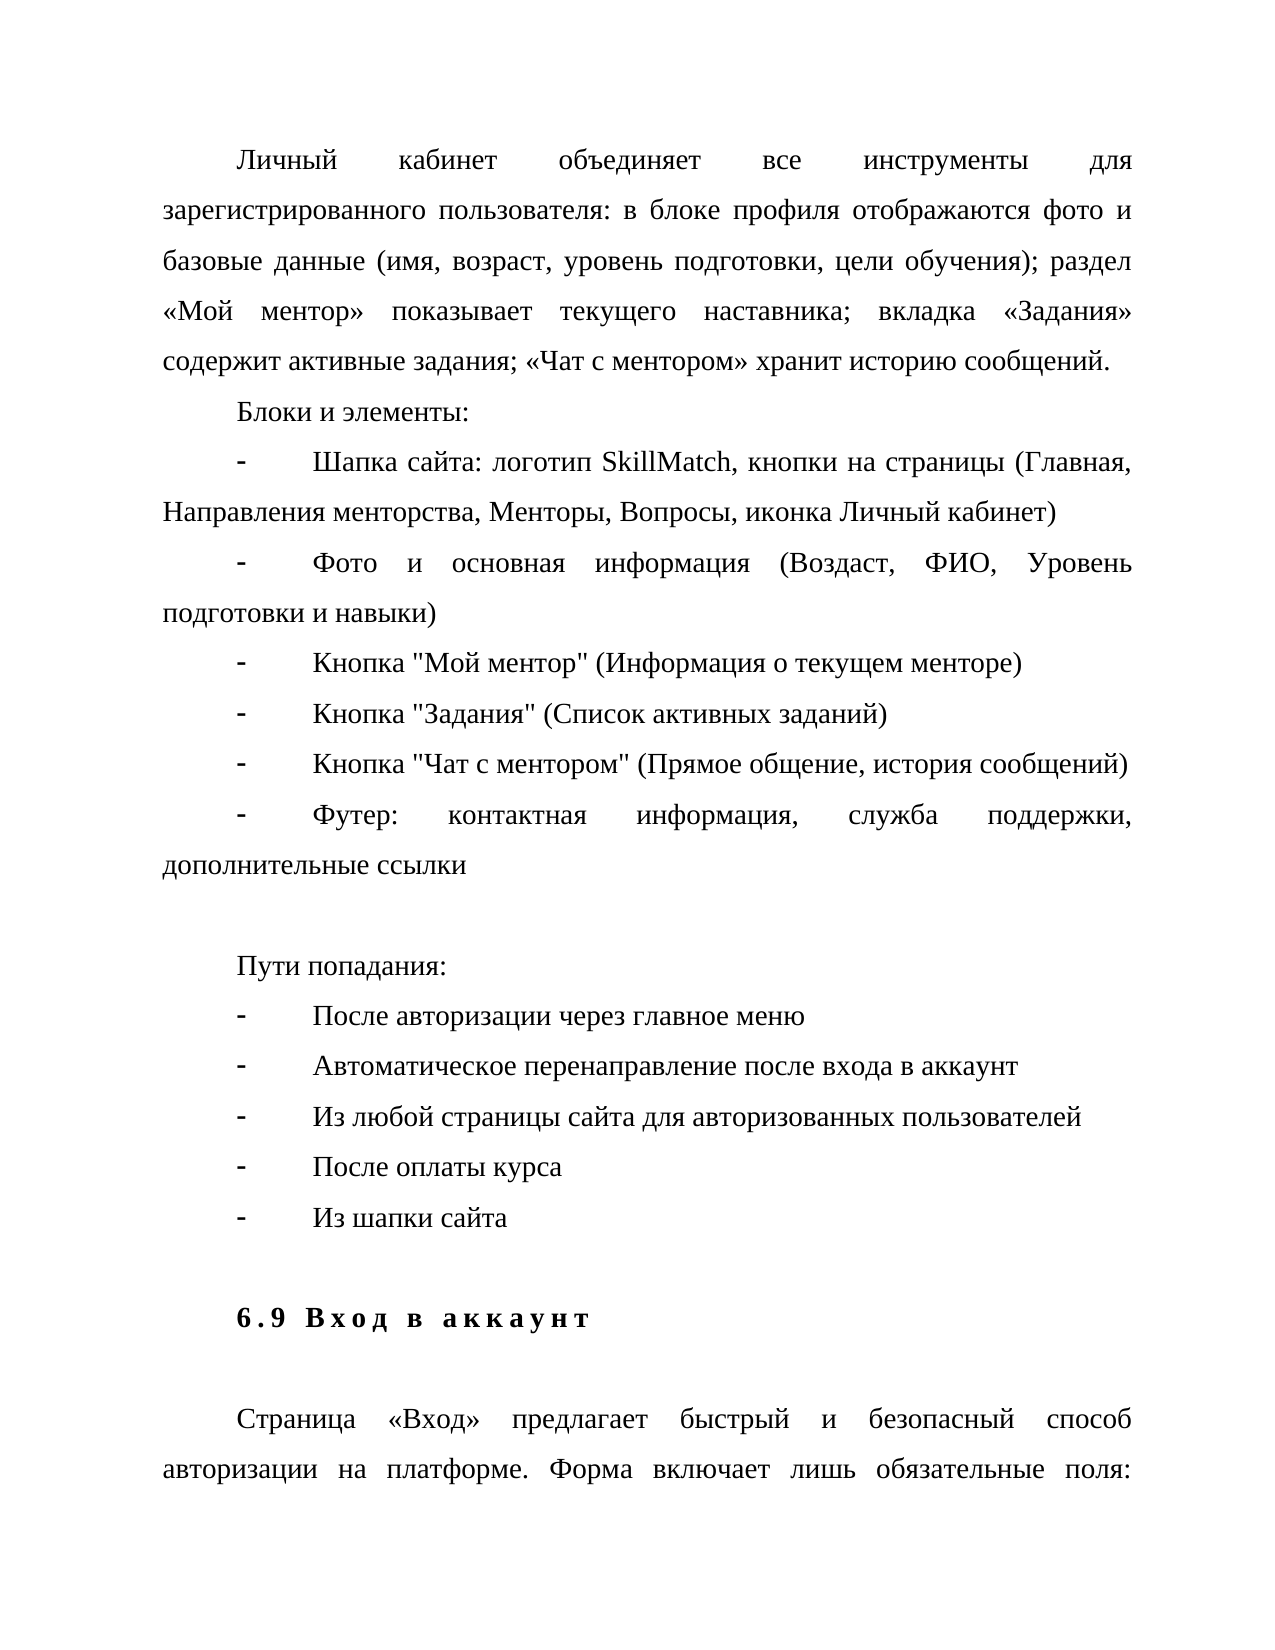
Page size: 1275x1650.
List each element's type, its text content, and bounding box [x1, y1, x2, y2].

list Автоматическое перенаправление после входа в аккаунт [162, 1048, 1133, 1082]
list Кнопка "Мой ментор" (Информация о текущем менторе) [162, 646, 1133, 679]
list Из любой страницы сайта для авторизованных пользователей [162, 1099, 1133, 1133]
list Шапка сайта: логотип SkillMatch, кнопки на страницы (Главная, Направления менторства, Менторы, Вопросы, иконка Личный кабинет) [162, 444, 1133, 528]
list После оплаты курса [162, 1149, 1133, 1183]
text Личный кабинет объединяет все инструменты для зарегистрированного пользователя: в блоке профиля отображаются фото и базовые данные (имя, возраст, уровень подготовки, цели обучения); раздел «Мой ментор» показывает текущего наставника; вкладка «Задания» содержит активные задания; «Чат с ментором» хранит историю сообщений. [162, 142, 1133, 377]
text Пути попадания: [162, 948, 1133, 981]
list Из шапки сайта [162, 1200, 1133, 1233]
list Кнопка "Задания" (Список активных заданий) [162, 696, 1133, 729]
text Блоки и элементы: [162, 394, 1133, 427]
list Фото и основная информация (Воздаст, ФИО, Уровень подготовки и навыки) [162, 545, 1133, 629]
subtitle 6.9 Вход в аккаунт [162, 1301, 1133, 1334]
list Футер: контактная информация, служба поддержки, дополнительные ссылки [162, 797, 1133, 881]
list После авторизации через главное меню [162, 998, 1133, 1032]
list Кнопка "Чат с ментором" (Прямое общение, история сообщений) [162, 746, 1133, 780]
